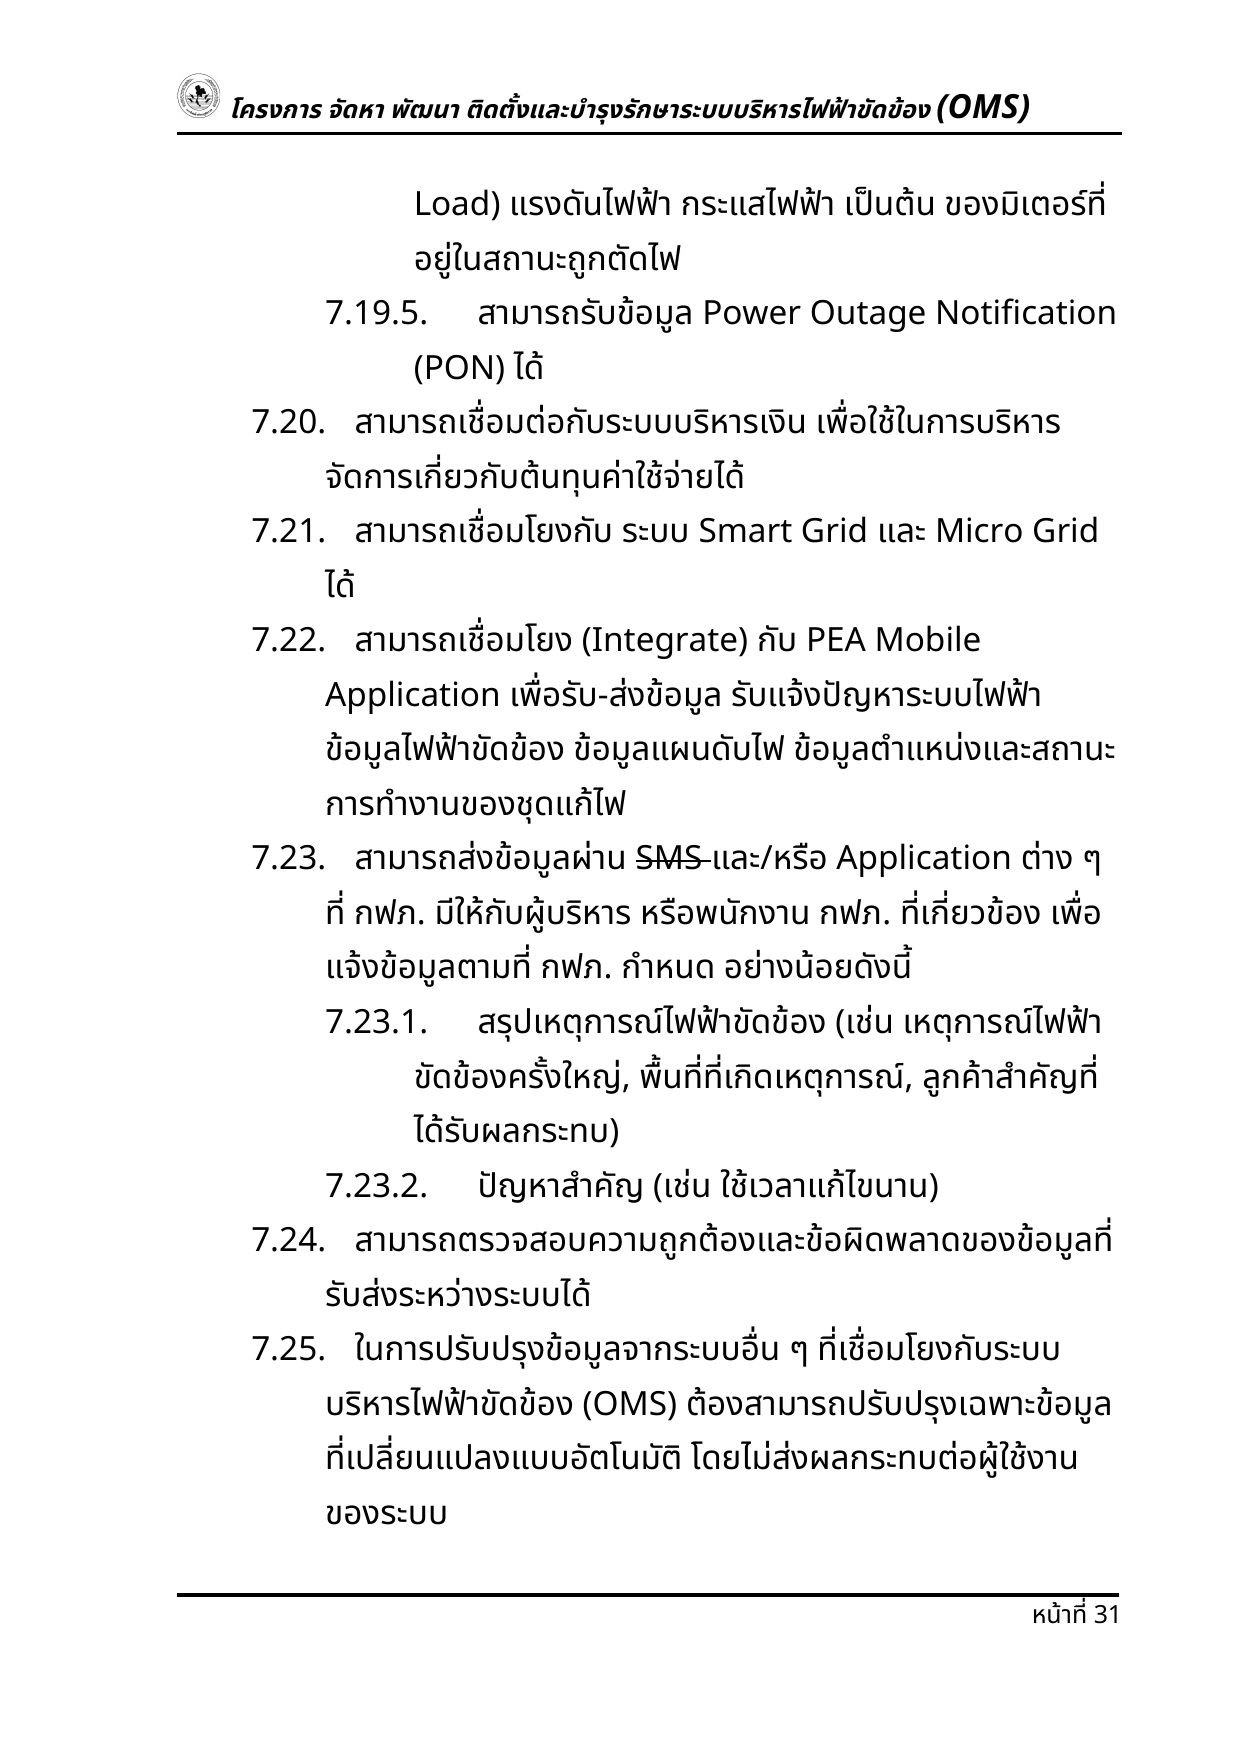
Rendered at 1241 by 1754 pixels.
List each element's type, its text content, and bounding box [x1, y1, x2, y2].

list ในการปรับปรุงข้อมูลจากระบบอื่น ๆ ที่เชื่อมโยงกับระบบบริหารไฟฟ้าขัดข้อง (OMS) ต้องสามารถปรับปรุงเฉพาะข้อมูลที่เปลี่ยนแปลงแบบอัตโนมัติ โดยไม่ส่งผลกระทบต่อผู้ใช้งานของระบบ [251, 1325, 1122, 1539]
list สามารถรับข้อมูล Power Outage Notification (PON) ได้ [325, 289, 1122, 394]
list สามารถเชื่อมโยงกับ ระบบ Smart Grid และ Micro Grid ได้ [251, 507, 1122, 612]
list สามารถเชื่อมต่อกับระบบบริหารเงิน เพื่อใช้ในการบริหารจัดการเกี่ยวกับต้นทุนค่าใช้จ่ายได้ [251, 398, 1122, 503]
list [325, 180, 1122, 285]
list สามารถตรวจสอบความถูกต้องและข้อผิดพลาดของข้อมูลที่รับส่งระหว่างระบบได้ [251, 1216, 1122, 1321]
list สามารถส่งข้อมูลผ่าน SMS และ/หรือ Application ต่าง ๆ ที่ กฟภ. มีให้กับผู้บริหาร หรือพนักงาน กฟภ. ที่เกี่ยวข้อง เพื่อแจ้งข้อมูลตามที่ กฟภ. กำหนด อย่างน้อยดังนี้ [251, 834, 1122, 994]
list สรุปเหตุการณ์ไฟฟ้าขัดข้อง (เช่น เหตุการณ์ไฟฟ้าขัดข้องครั้งใหญ่, พื้นที่ที่เกิดเหตุการณ์, ลูกค้าสำคัญที่ได้รับผลกระทบ) [325, 998, 1122, 1158]
list ปัญหาสำคัญ (เช่น ใช้เวลาแก้ไขนาน) [325, 1162, 1122, 1212]
list สามารถเชื่อมโยง (Integrate) กับ PEA Mobile Application เพื่อรับ-ส่งข้อมูล รับแจ้งปัญหาระบบไฟฟ้า ข้อมูลไฟฟ้าขัดข้อง ข้อมูลแผนดับไฟ ข้อมูลตำแหน่งและสถานะการทำงานของชุดแก้ไฟ [251, 616, 1122, 830]
picture [177, 73, 221, 119]
